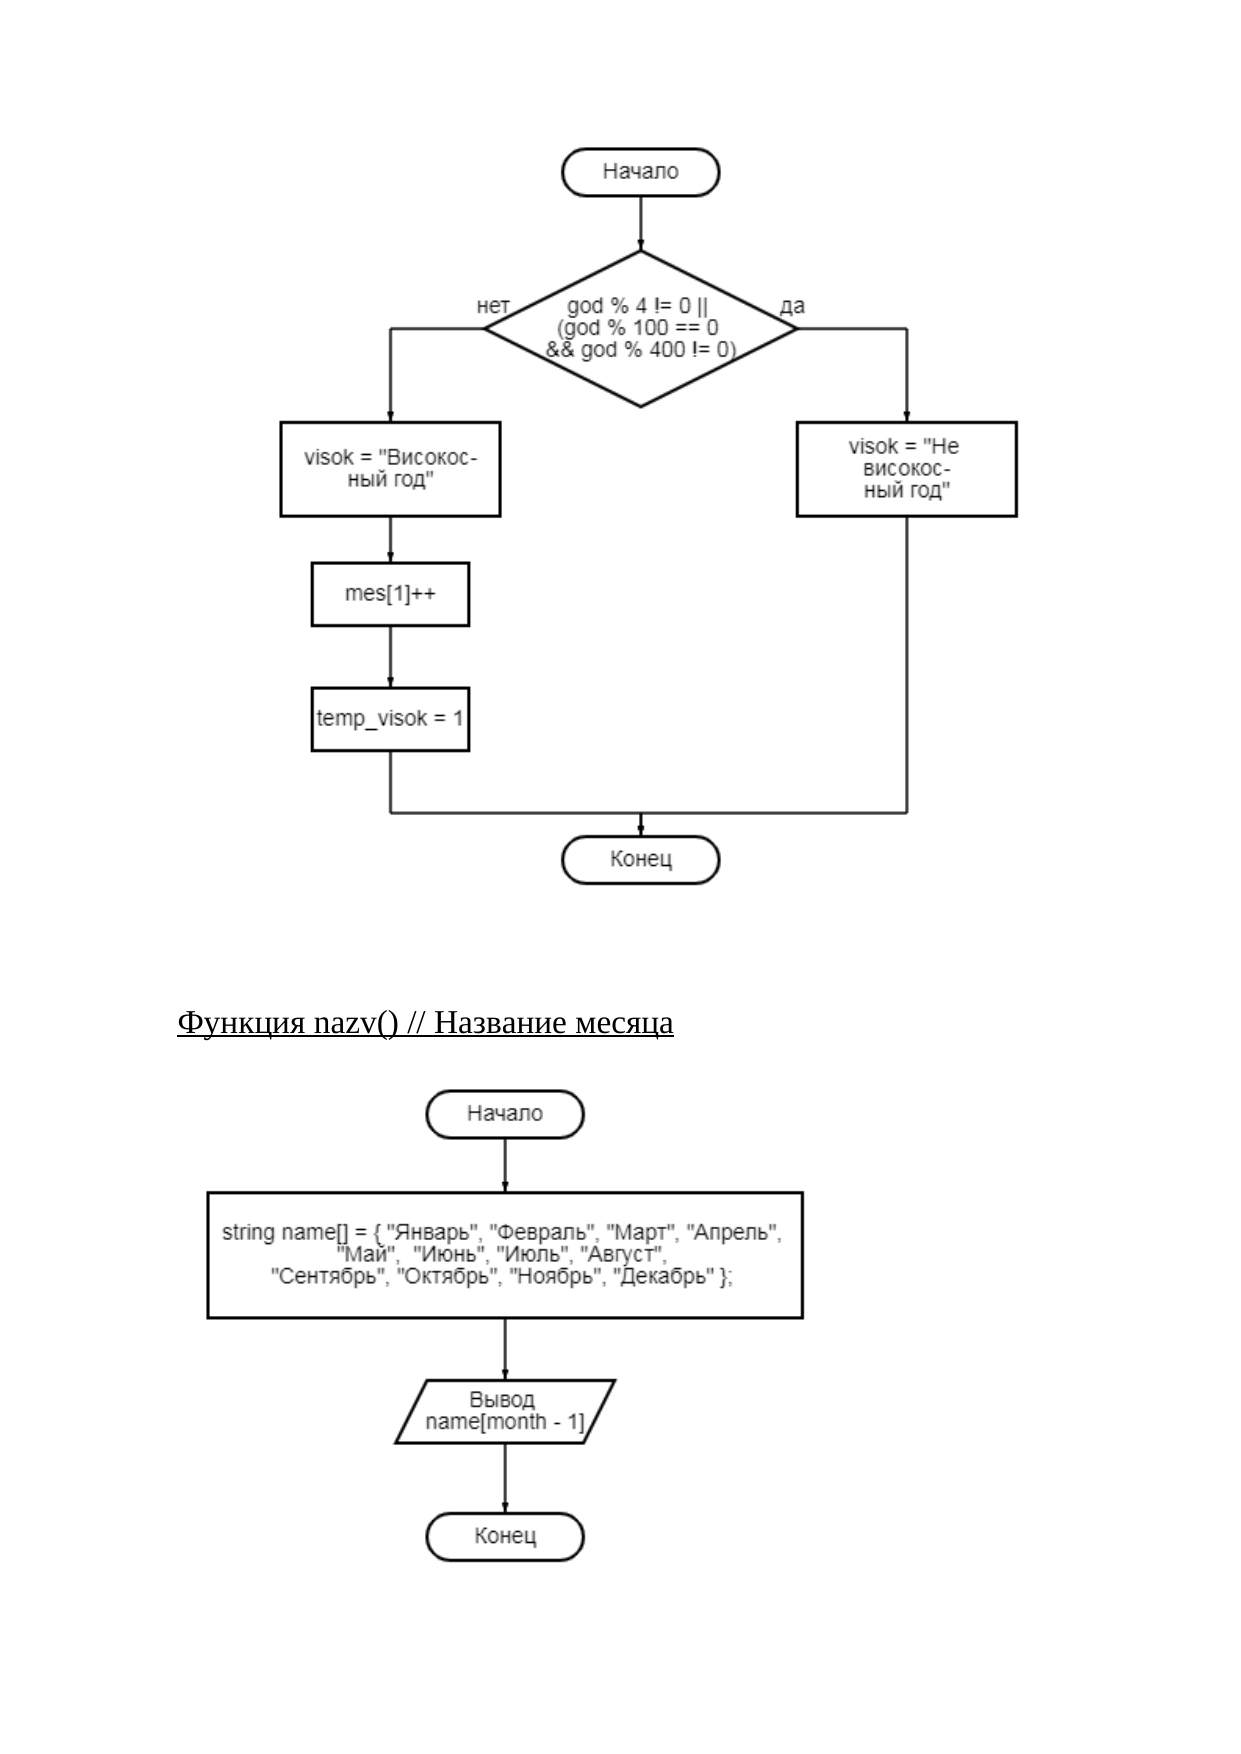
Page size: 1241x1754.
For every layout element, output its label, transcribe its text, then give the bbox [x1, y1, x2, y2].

picture [177, 1060, 834, 1592]
picture [251, 118, 1048, 915]
text Функция nazv() // Название месяца [177, 1002, 1152, 1041]
